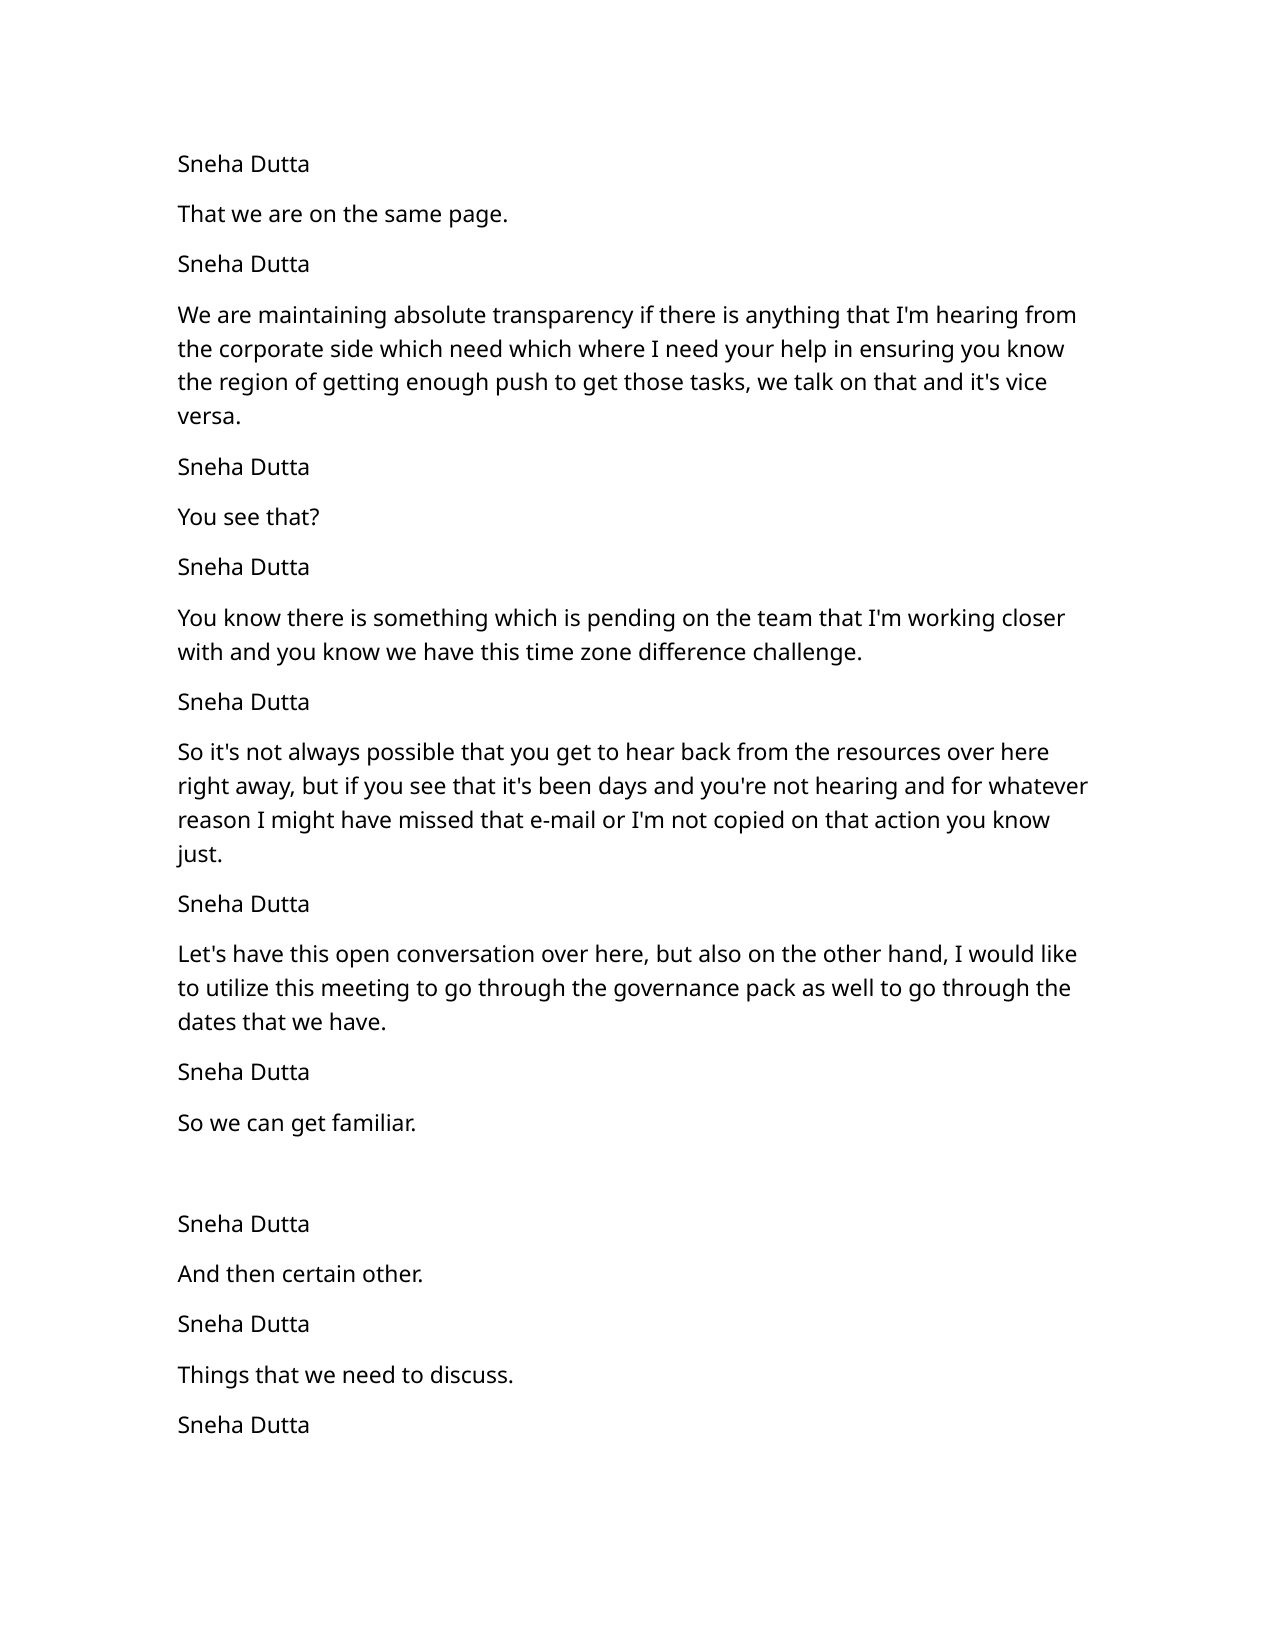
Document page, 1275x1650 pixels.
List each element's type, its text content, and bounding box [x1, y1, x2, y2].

text Sneha Dutta [177, 148, 1098, 179]
text Sneha Dutta [177, 1056, 1098, 1088]
text Sneha Dutta [177, 1409, 1098, 1441]
text So we can get familiar. [177, 1107, 1098, 1138]
text That we are on the same page. [177, 198, 1098, 229]
text Sneha Dutta [177, 248, 1098, 280]
text We are maintaining absolute transparency if there is anything that I'm hearing from the corporate side which need which where I need your help in ensuring you know the region of getting enough push to get those tasks, we talk on that and it's vice versa. [177, 299, 1098, 431]
text Sneha Dutta [177, 888, 1098, 919]
text Sneha Dutta [177, 686, 1098, 717]
text You see that? [177, 501, 1098, 532]
text And then certain other. [177, 1258, 1098, 1289]
text Let's have this open conversation over here, but also on the other hand, I would like to utilize this meeting to go through the governance pack as well to go through the dates that we have. [177, 938, 1098, 1037]
text Sneha Dutta [177, 1308, 1098, 1340]
text Sneha Dutta [177, 551, 1098, 583]
text Sneha Dutta [177, 1208, 1098, 1239]
text So it's not always possible that you get to hear back from the resources over here right away, but if you see that it's been days and you're not hearing and for whatever reason I might have missed that e-mail or I'm not copied on that action you know just. [177, 736, 1098, 869]
text Sneha Dutta [177, 451, 1098, 482]
text Things that we need to discuss. [177, 1359, 1098, 1390]
text You know there is something which is pending on the team that I'm working closer with and you know we have this time zone difference challenge. [177, 602, 1098, 667]
